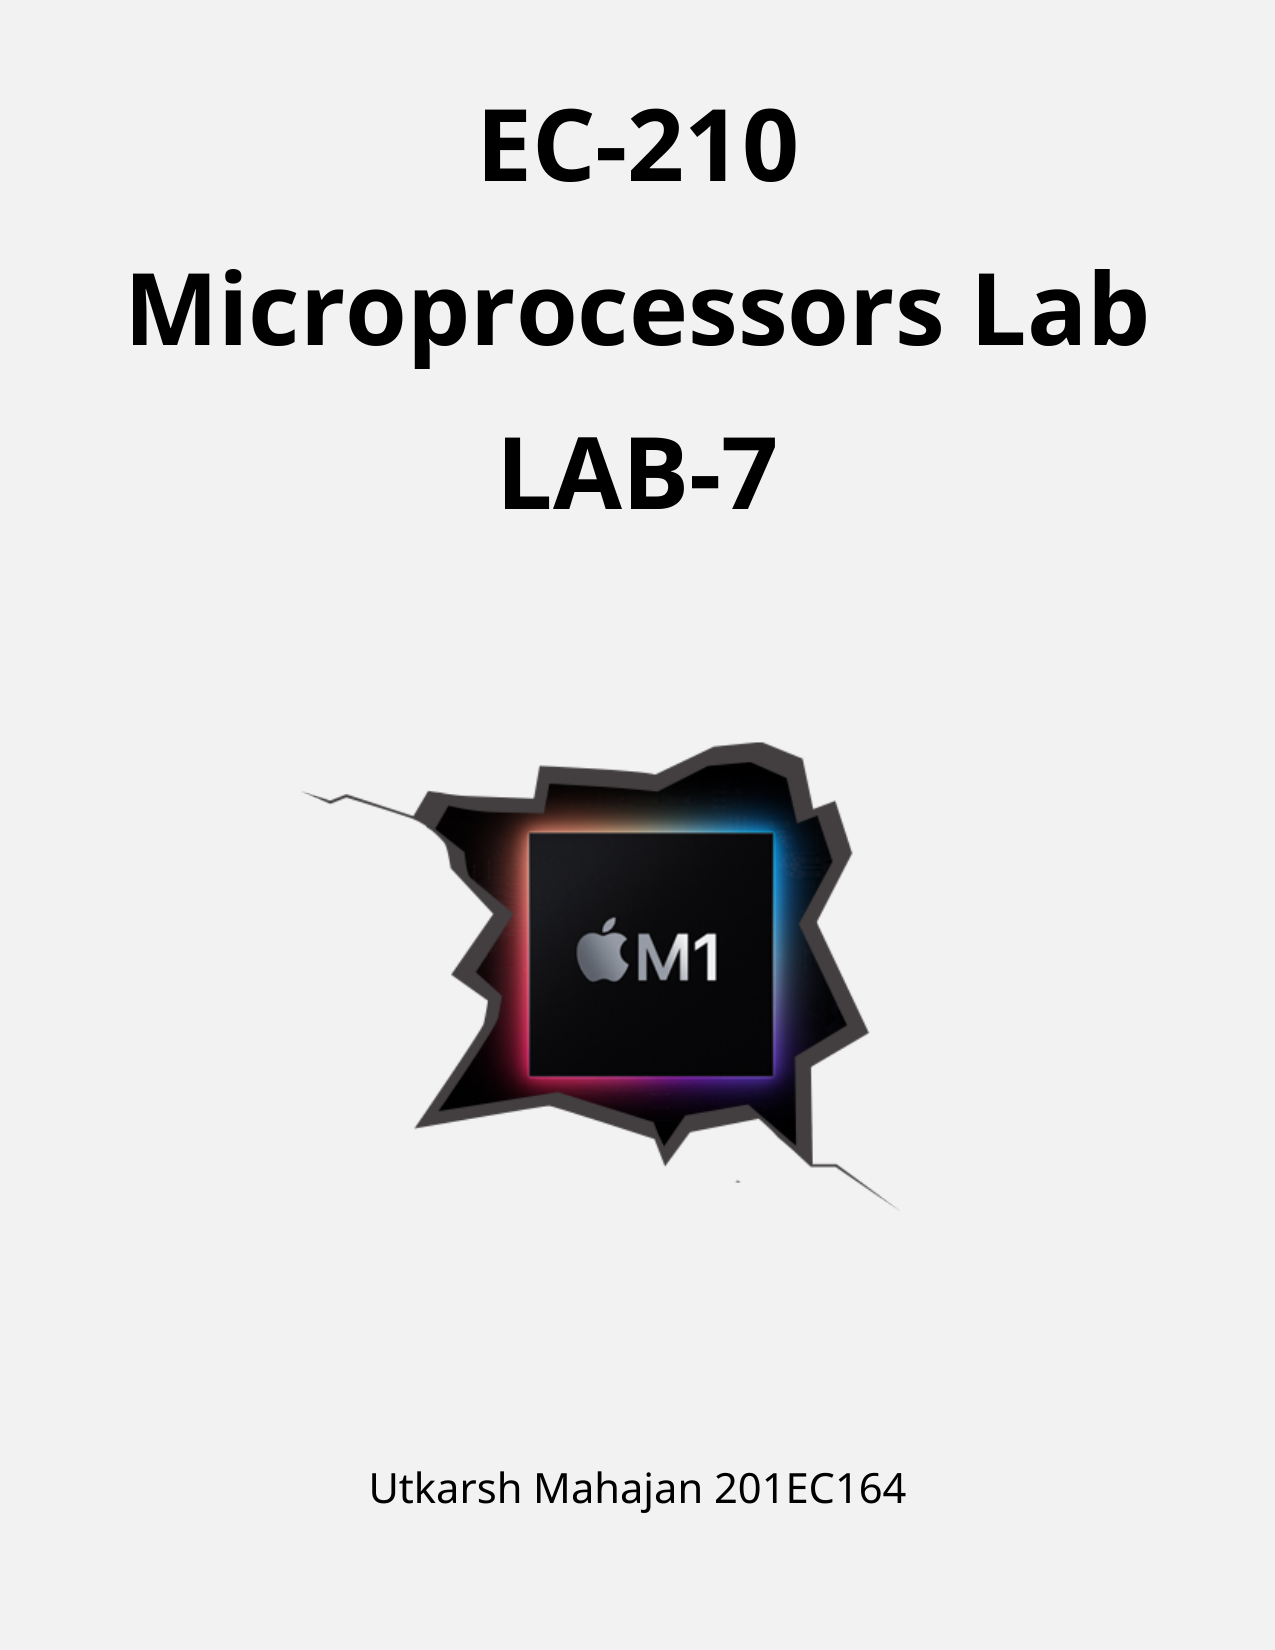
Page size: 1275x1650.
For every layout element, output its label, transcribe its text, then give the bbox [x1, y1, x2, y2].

text Microprocessors Lab [75, 239, 1200, 375]
text Utkarsh Mahajan 201EC164 [75, 1458, 1200, 1515]
text LAB-7 [75, 402, 1200, 539]
picture [247, 566, 1028, 1346]
text EC-210 [75, 75, 1200, 211]
